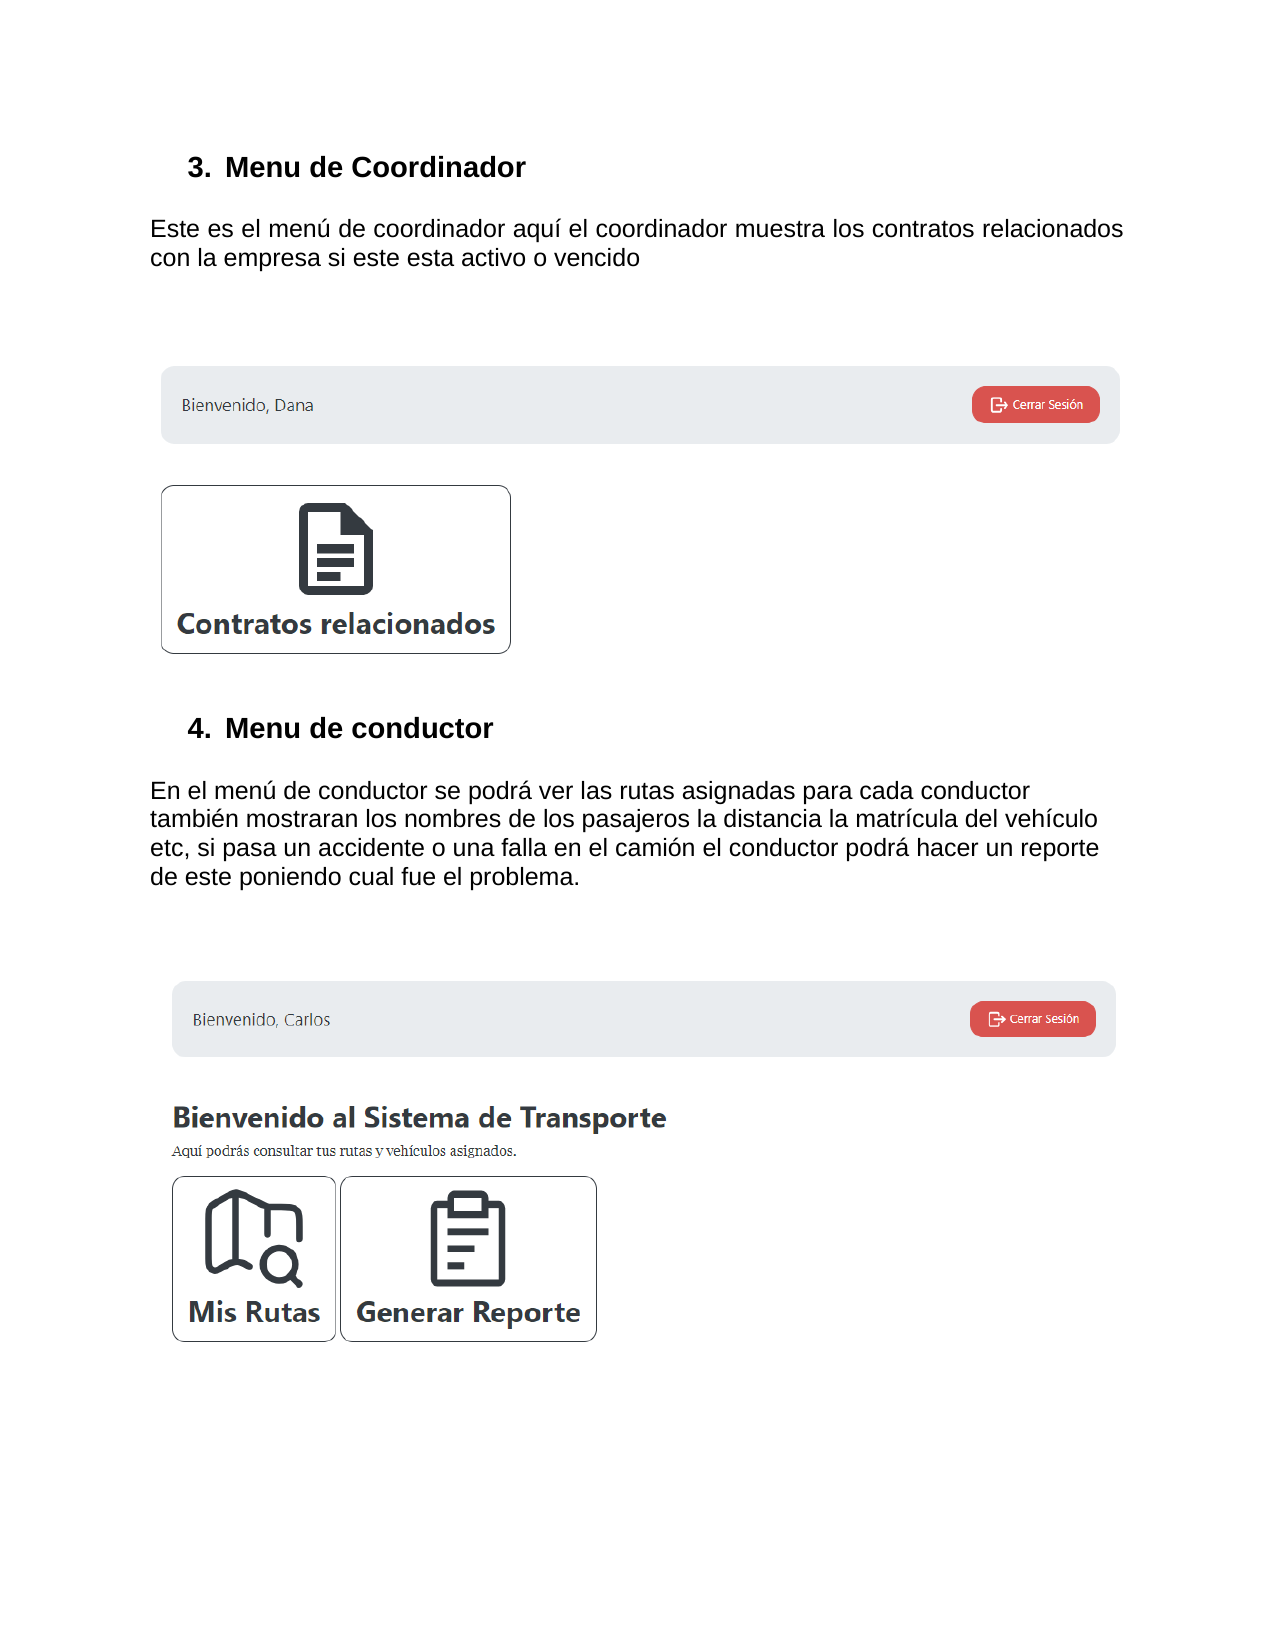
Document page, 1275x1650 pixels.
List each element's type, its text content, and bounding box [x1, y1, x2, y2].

subtitle Menu de conductor [187, 711, 1125, 745]
subtitle Menu de Coordinador [187, 150, 1125, 183]
picture [150, 362, 1125, 674]
text Este es el menú de coordinador aquí el coordinador muestra los contratos relacionados con la empresa si este esta activo o vencido [150, 214, 1125, 272]
text En el menú de conductor se podrá ver las rutas asignadas para cada conductor también mostraran los nombres de los pasajeros la distancia la matrícula del vehículo etc, si pasa un accidente o una falla en el camión el conductor podrá hacer un reporte de este poniendo cual fue el problema. [150, 776, 1125, 891]
picture [150, 976, 1125, 1381]
